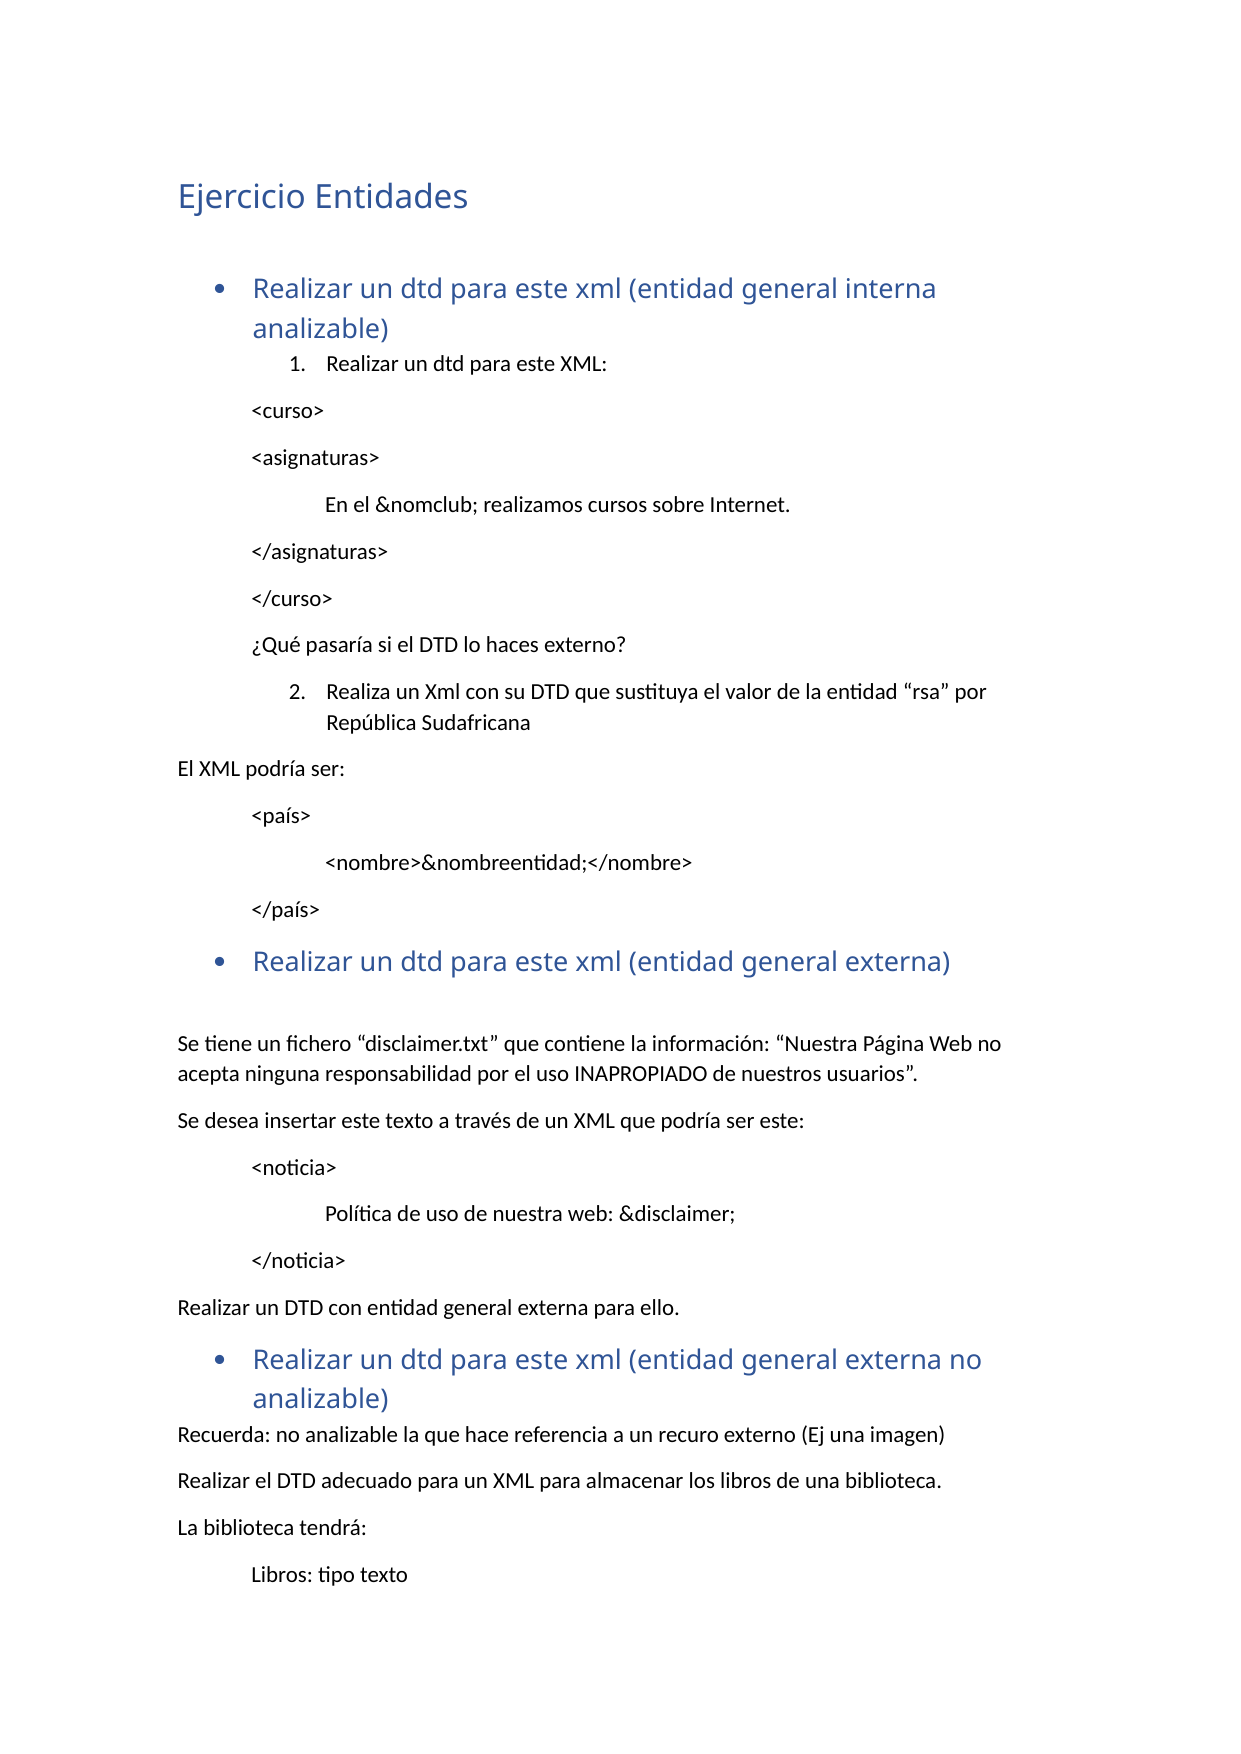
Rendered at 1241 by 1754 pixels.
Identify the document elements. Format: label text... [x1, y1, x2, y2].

text </noticia> [251, 1246, 1063, 1274]
text </país> [177, 895, 1063, 923]
subtitle Realizar un dtd para este xml (entidad general interna analizable) [215, 270, 1063, 346]
text <nombre>&nombreentidad;</nombre> [177, 848, 1063, 876]
subtitle Ejercicio Entidades [177, 173, 1063, 218]
text </curso> [251, 584, 1063, 612]
text ¿Qué pasaría si el DTD lo haces externo? [251, 631, 1063, 658]
text Se desea insertar este texto a través de un XML que podría ser este: [177, 1106, 1063, 1134]
text <país> [177, 801, 1063, 829]
text Realizar el DTD adecuado para un XML para almacenar los libros de una biblioteca. [177, 1467, 1063, 1494]
text La biblioteca tendrá: [177, 1513, 1063, 1541]
text </asignaturas> [251, 537, 1063, 565]
text Se tiene un fichero “disclaimer.txt” que contiene la información: “Nuestra Página Web no acepta ninguna responsabilidad por el uso INAPROPIADO de nuestros usuarios”. [177, 1029, 1063, 1087]
subtitle Realizar un dtd para este xml (entidad general externa no analizable) [215, 1340, 1063, 1417]
subtitle Realizar un dtd para este xml (entidad general externa) [215, 942, 1063, 979]
list Realiza un Xml con su DTD que sustituya el valor de la entidad “rsa” por República Sudafricana [288, 677, 1063, 736]
text Recuerda: no analizable la que hace referencia a un recuro externo (Ej una imagen) [177, 1420, 1063, 1448]
text <curso> [251, 396, 1063, 424]
text Realizar un DTD con entidad general externa para ello. [177, 1293, 1063, 1321]
text <noticia> [251, 1153, 1063, 1181]
text Libros: tipo texto [177, 1560, 1063, 1588]
text En el &nomclub; realizamos cursos sobre Internet. [251, 490, 1063, 518]
text <asignaturas> [251, 443, 1063, 471]
list Realizar un dtd para este XML: [288, 349, 1063, 377]
text Política de uso de nuestra web: &disclaimer; [251, 1199, 1063, 1227]
text El XML podría ser: [177, 754, 1063, 782]
